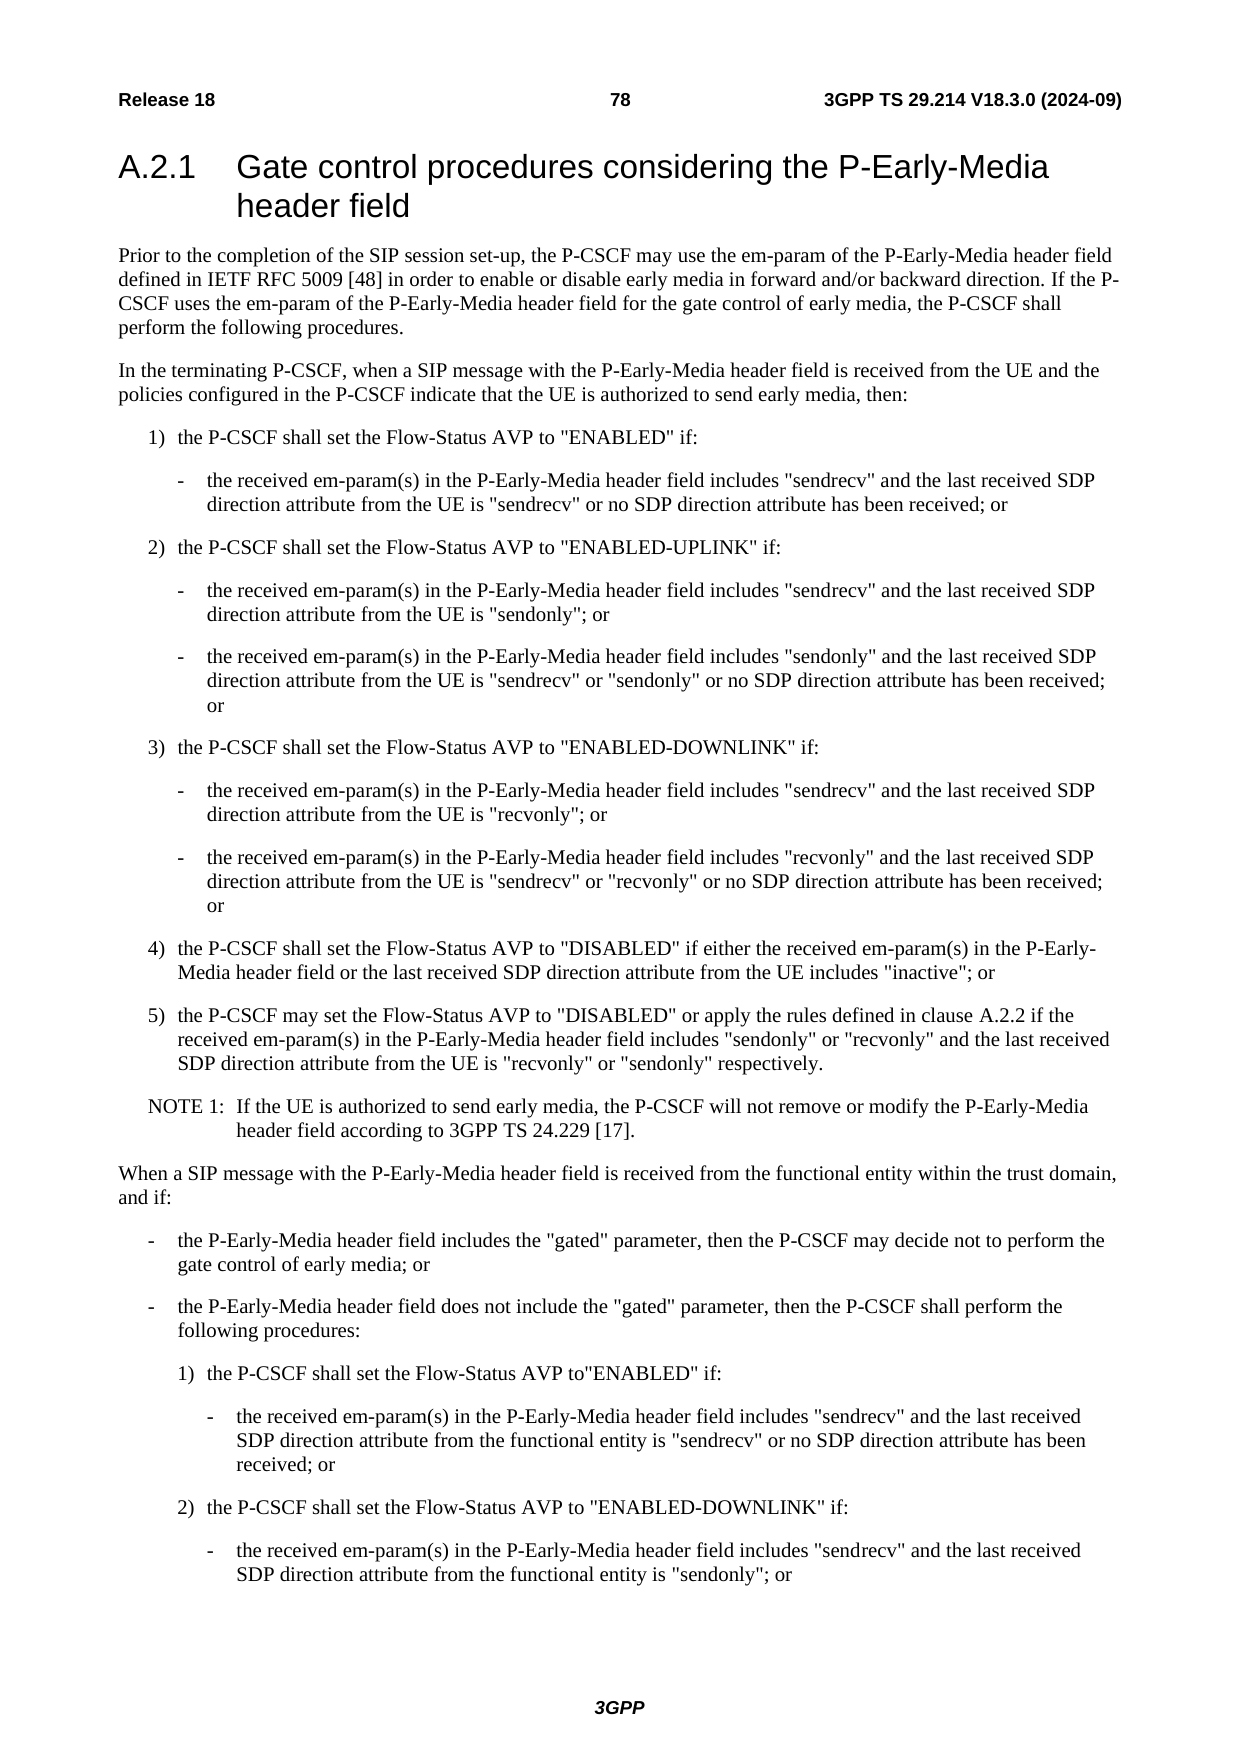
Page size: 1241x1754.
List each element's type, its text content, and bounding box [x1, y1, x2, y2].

text - the received em-param(s) in the P-Early-Media header field includes "sendrecv" and the last received SDP direction attribute from the UE is "sendrecv" or no SDP direction attribute has been received; or [177, 468, 1122, 516]
text 4) the P-CSCF shall set the Flow-Status AVP to "DISABLED" if either the received em-param(s) in the P-Early-Media header field or the last received SDP direction attribute from the UE includes "inactive"; or [148, 936, 1122, 984]
text - the P-Early-Media header field does not include the "gated" parameter, then the P-CSCF shall perform the following procedures: [148, 1294, 1122, 1342]
text 5) the P-CSCF may set the Flow-Status AVP to "DISABLED" or apply the rules defined in clause A.2.2 if the received em-param(s) in the P-Early-Media header field includes "sendonly" or "recvonly" and the last received SDP direction attribute from the UE is "recvonly" or "sendonly" respectively. [148, 1003, 1122, 1075]
text - the received em-param(s) in the P-Early-Media header field includes "sendrecv" and the last received SDP direction attribute from the UE is "recvonly"; or [177, 778, 1122, 826]
text - the received em-param(s) in the P-Early-Media header field includes "sendonly" and the last received SDP direction attribute from the UE is "sendrecv" or "sendonly" or no SDP direction attribute has been received; or [177, 644, 1122, 717]
text - the received em-param(s) in the P-Early-Media header field includes "recvonly" and the last received SDP direction attribute from the UE is "sendrecv" or "recvonly" or no SDP direction attribute has been received; or [177, 845, 1122, 917]
text - the P-Early-Media header field includes the "gated" parameter, then the P-CSCF may decide not to perform the gate control of early media; or [148, 1227, 1122, 1276]
text Prior to the completion of the SIP session set-up, the P-CSCF may use the em-param of the P-Early-Media header field defined in IETF RFC 5009 [48] in order to enable or disable early media in forward and/or backward direction. If the P-CSCF uses the em-param of the P-Early-Media header field for the gate control of early media, the P-CSCF shall perform the following procedures. [118, 243, 1122, 339]
text 1) the P-CSCF shall set the Flow-Status AVP to "ENABLED" if: [148, 425, 1122, 449]
text When a SIP message with the P-Early-Media header field is received from the functional entity within the trust domain, and if: [118, 1161, 1122, 1209]
text - the received em-param(s) in the P-Early-Media header field includes "sendrecv" and the last received SDP direction attribute from the functional entity is "sendonly"; or [207, 1538, 1122, 1586]
text 3) the P-CSCF shall set the Flow-Status AVP to "ENABLED-DOWNLINK" if: [148, 735, 1122, 759]
subtitle A.2.1 Gate control procedures considering the P-Early-Media header field [118, 147, 1122, 224]
text 1) the P-CSCF shall set the Flow-Status AVP to"ENABLED" if: [177, 1361, 1122, 1385]
text - the received em-param(s) in the P-Early-Media header field includes "sendrecv" and the last received SDP direction attribute from the UE is "sendonly"; or [177, 577, 1122, 626]
text In the terminating P-CSCF, when a SIP message with the P-Early-Media header field is received from the UE and the policies configured in the P-CSCF indicate that the UE is authorized to send early media, then: [118, 358, 1122, 406]
text NOTE 1: If the UE is authorized to send early media, the P-CSCF will not remove or modify the P-Early-Media header field according to 3GPP TS 24.229 [17]. [148, 1094, 1122, 1142]
text 2) the P-CSCF shall set the Flow-Status AVP to "ENABLED-UPLINK" if: [148, 535, 1122, 559]
text 2) the P-CSCF shall set the Flow-Status AVP to "ENABLED-DOWNLINK" if: [177, 1495, 1122, 1519]
text - the received em-param(s) in the P-Early-Media header field includes "sendrecv" and the last received SDP direction attribute from the functional entity is "sendrecv" or no SDP direction attribute has been received; or [207, 1404, 1122, 1476]
